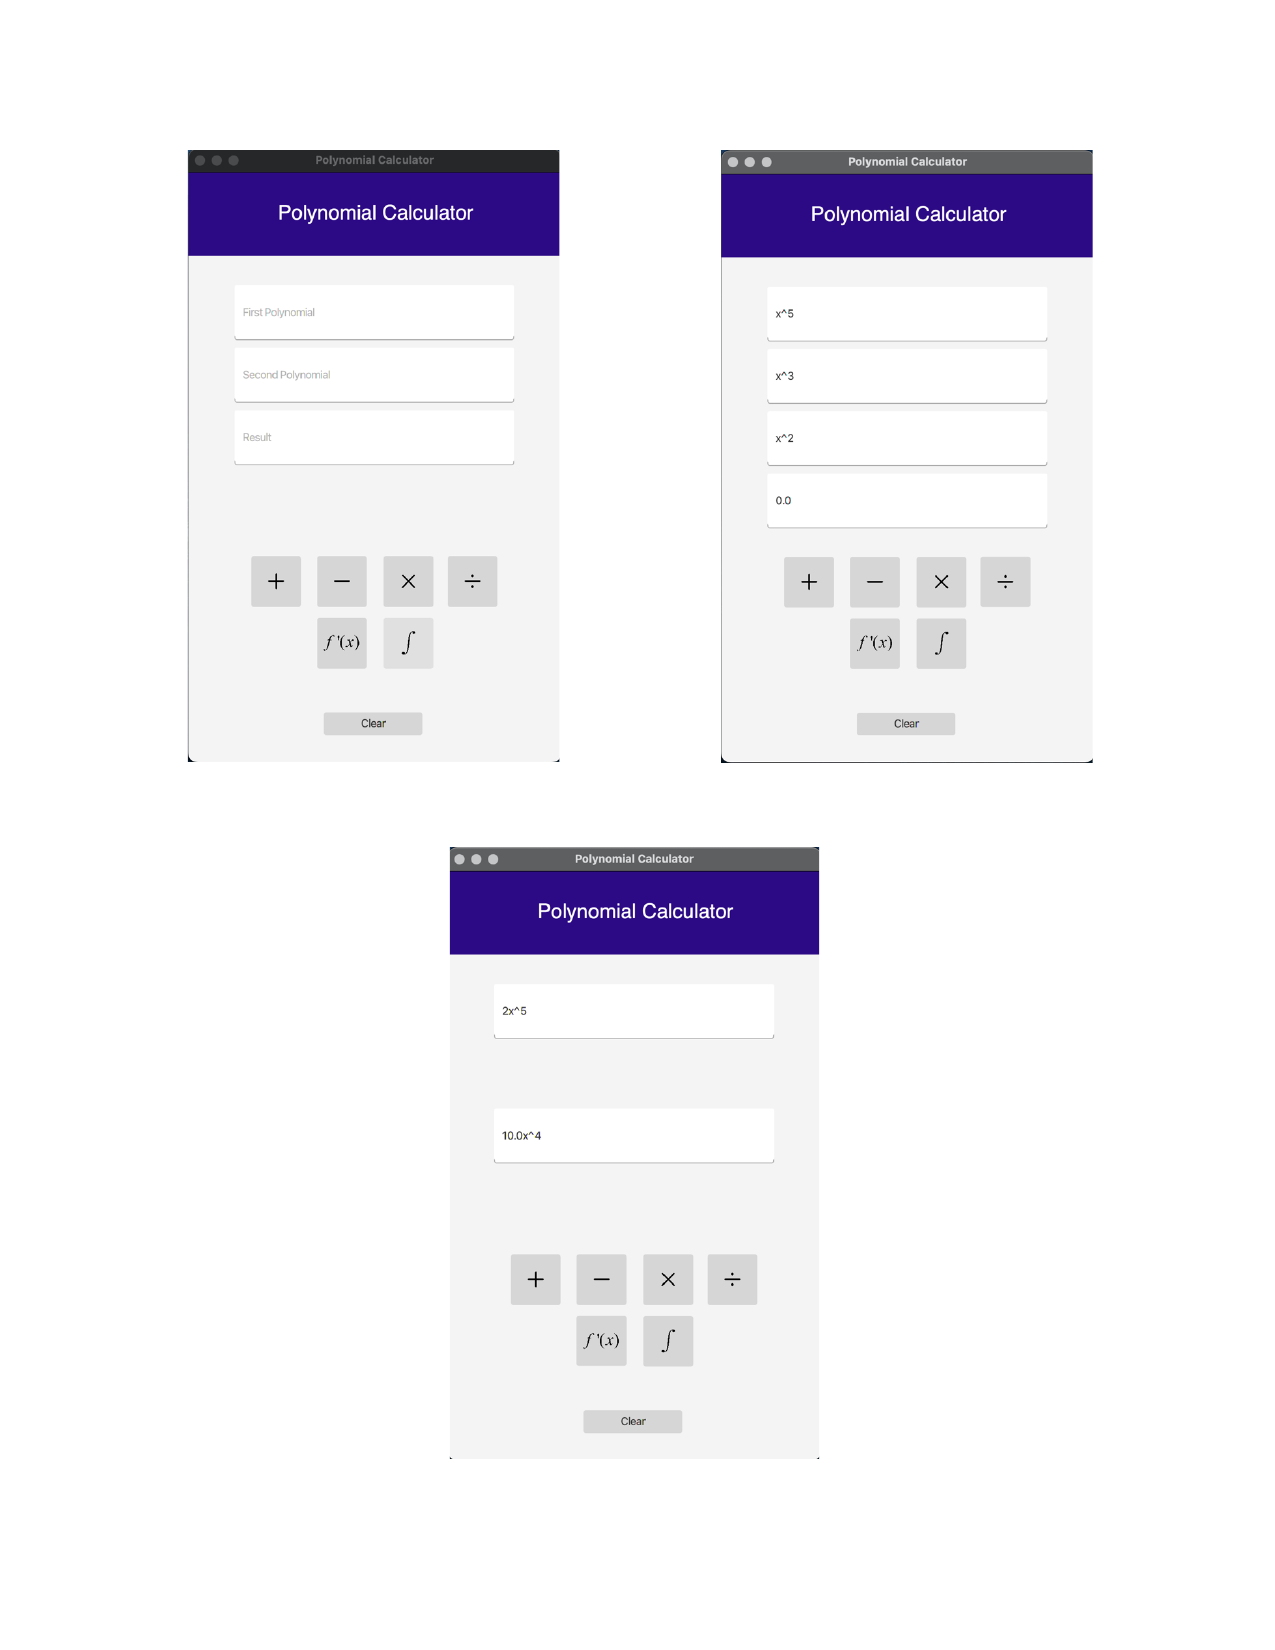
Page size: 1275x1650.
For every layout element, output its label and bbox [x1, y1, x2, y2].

picture [448, 847, 819, 1456]
picture [719, 150, 1093, 761]
picture [186, 150, 560, 758]
